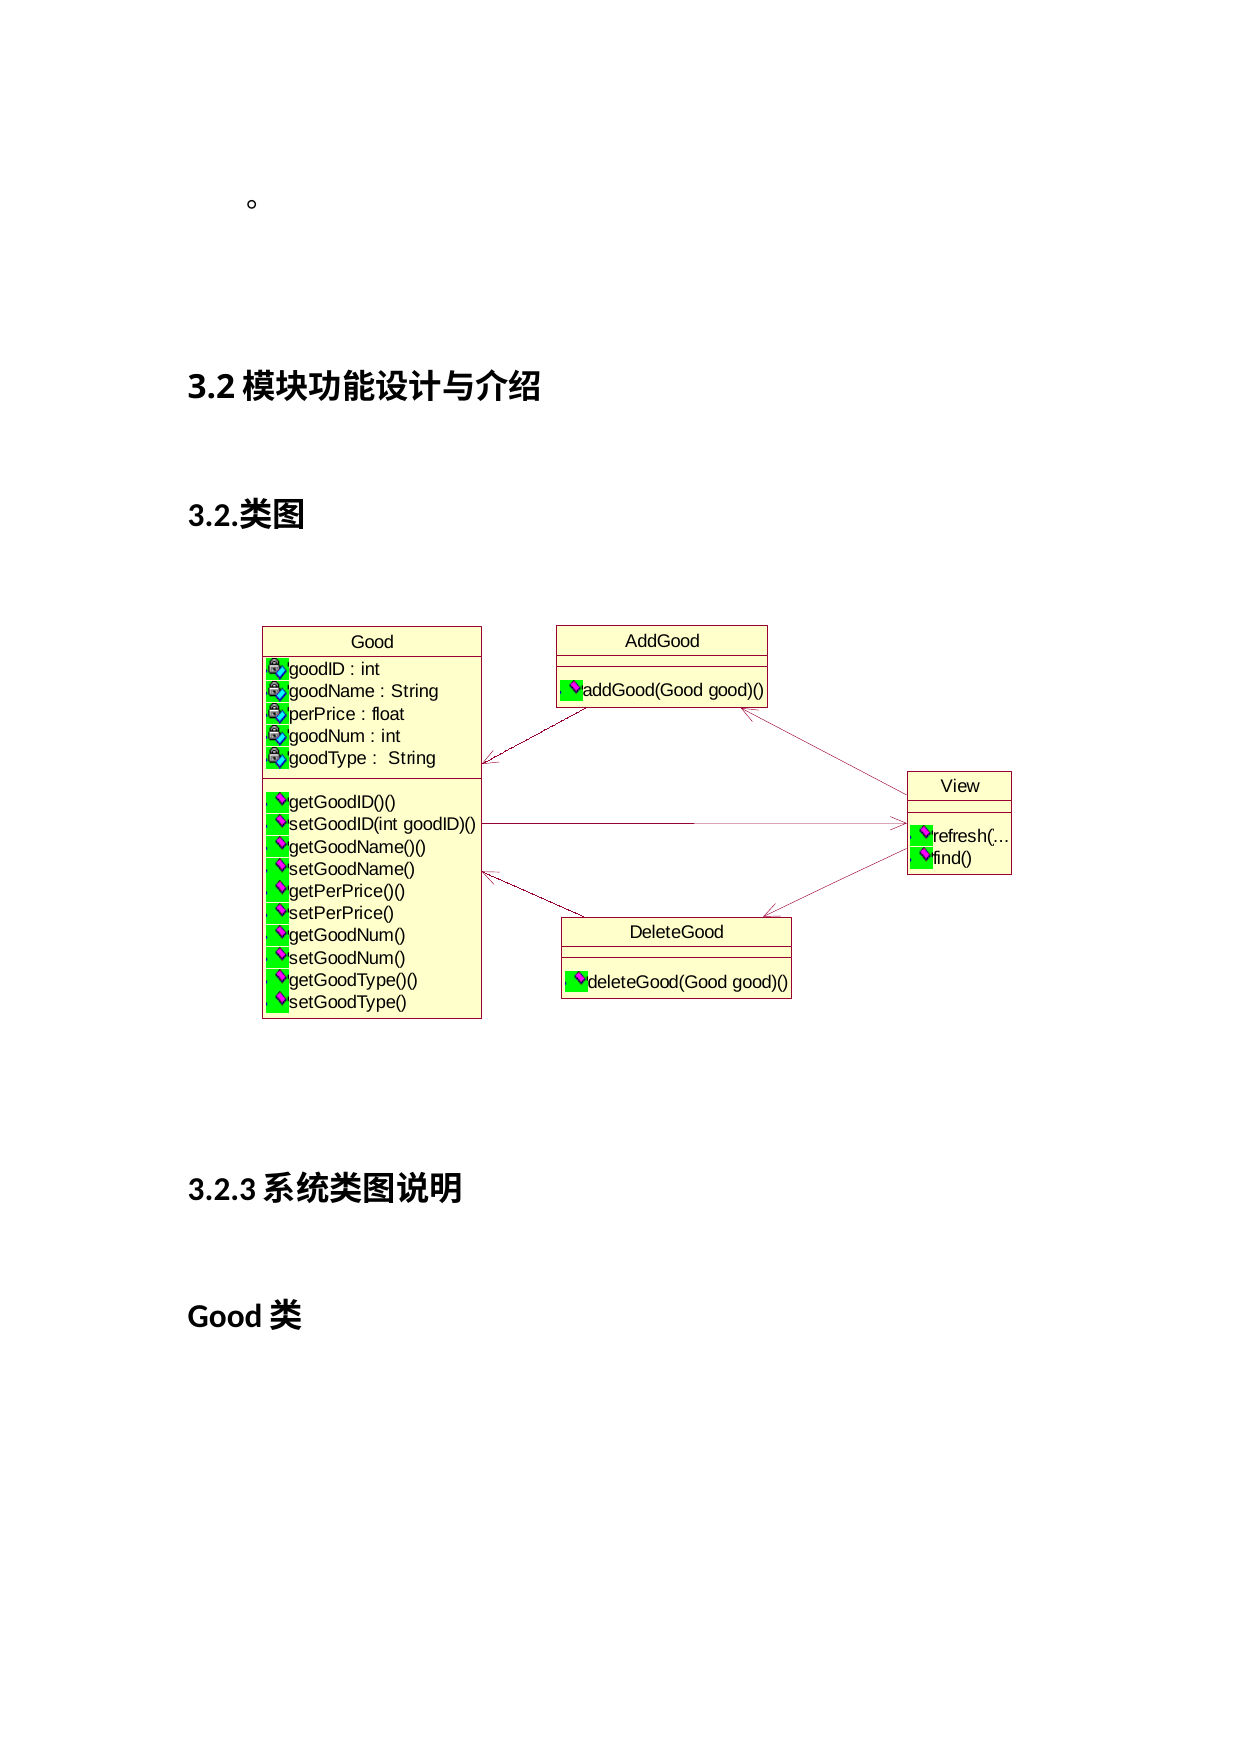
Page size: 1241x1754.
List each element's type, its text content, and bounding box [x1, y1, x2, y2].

subtitle 3.2模块功能设计与介绍 [187, 352, 1053, 417]
text 。 [187, 162, 1053, 227]
text Good类 [187, 1280, 1053, 1345]
subtitle 3.2.类图 [187, 479, 1053, 544]
subtitle 3.2.3系统类图说明 [187, 1153, 1053, 1218]
